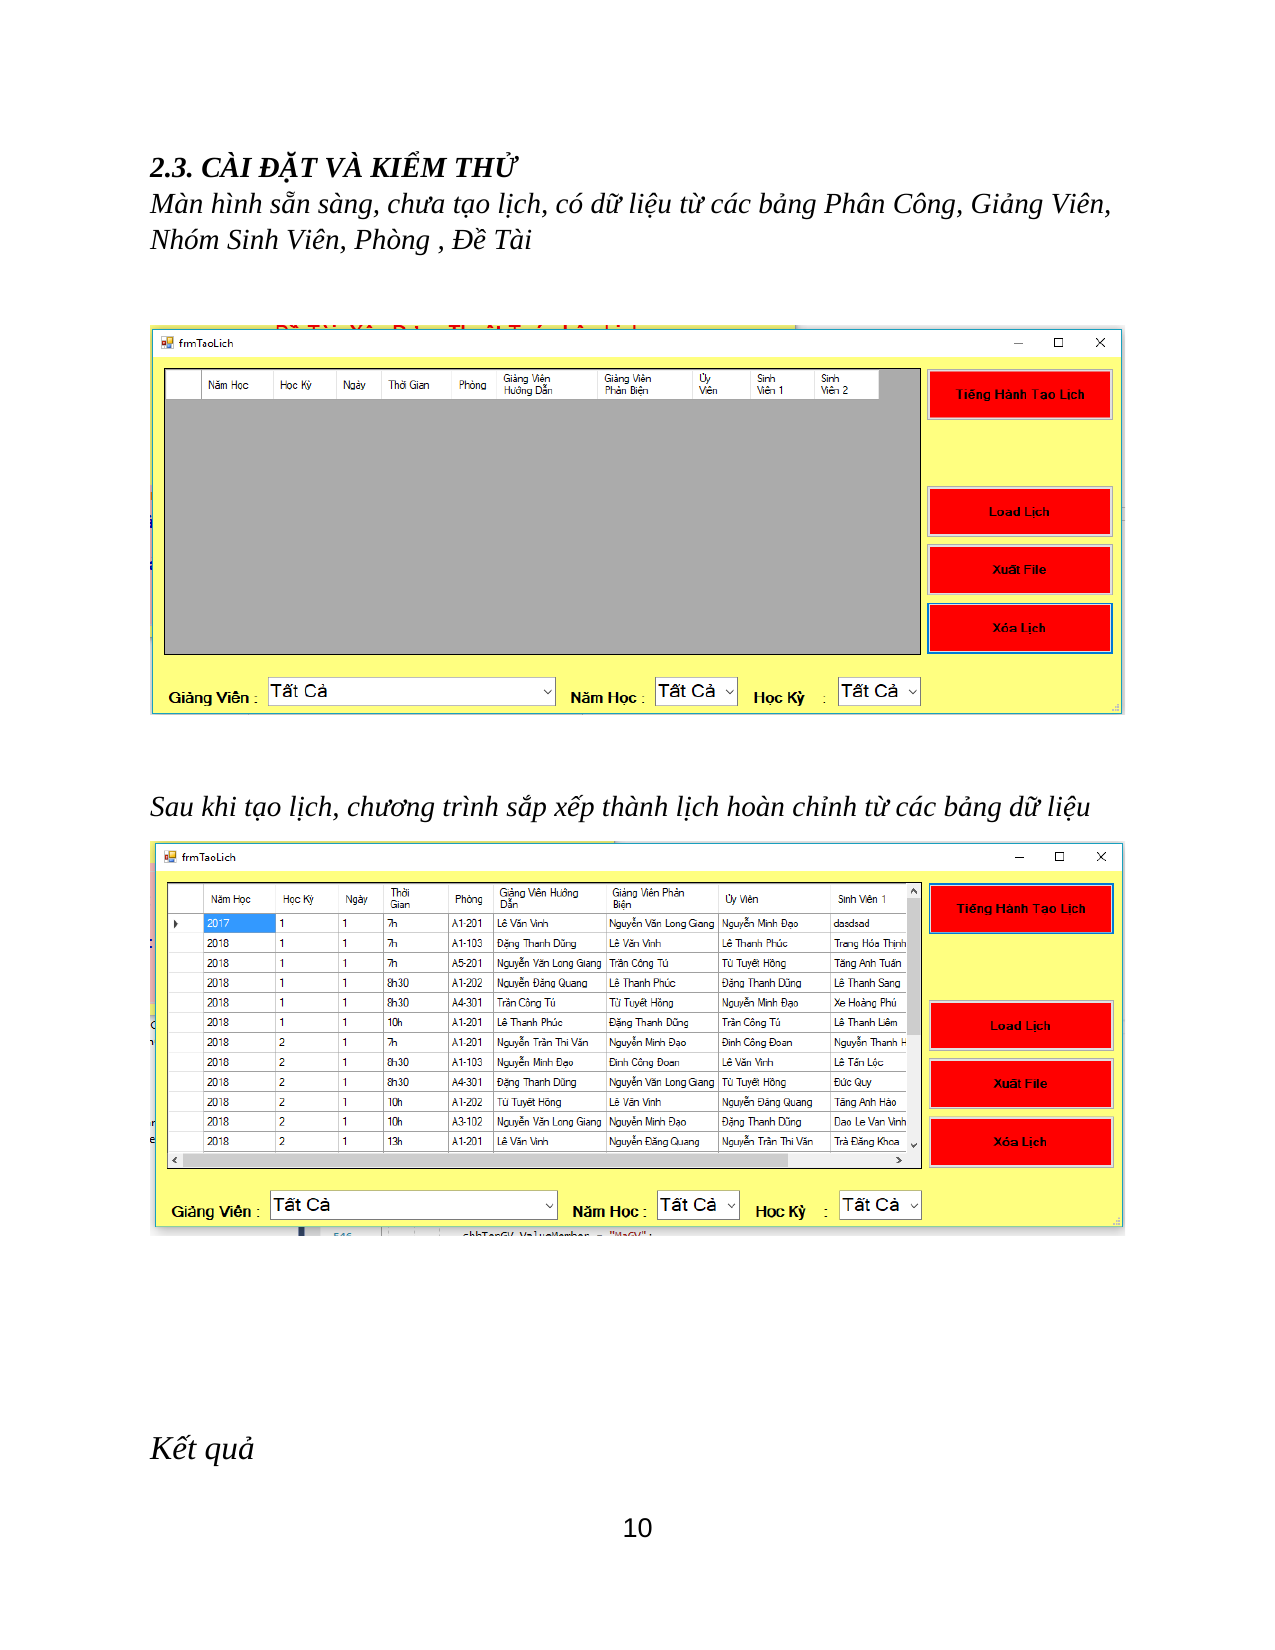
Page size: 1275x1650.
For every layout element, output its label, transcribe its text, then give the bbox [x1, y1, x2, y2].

picture [150, 325, 1125, 715]
subtitle 2.3. CÀI ĐẶT VÀ KIỂM THỬ [150, 150, 1125, 183]
picture [150, 841, 1125, 1236]
text Màn hình sẵn sàng, chưa tạo lịch, có dữ liệu từ các bảng Phân Công, Giảng Viên, Nhóm Sinh Viên, Phòng , Đề Tài [150, 186, 1125, 256]
text Kết quả [150, 1428, 1125, 1467]
text Sau khi tạo lịch, chương trình sắp xếp thành lịch hoàn chỉnh từ các bảng dữ liệu [150, 789, 1125, 822]
